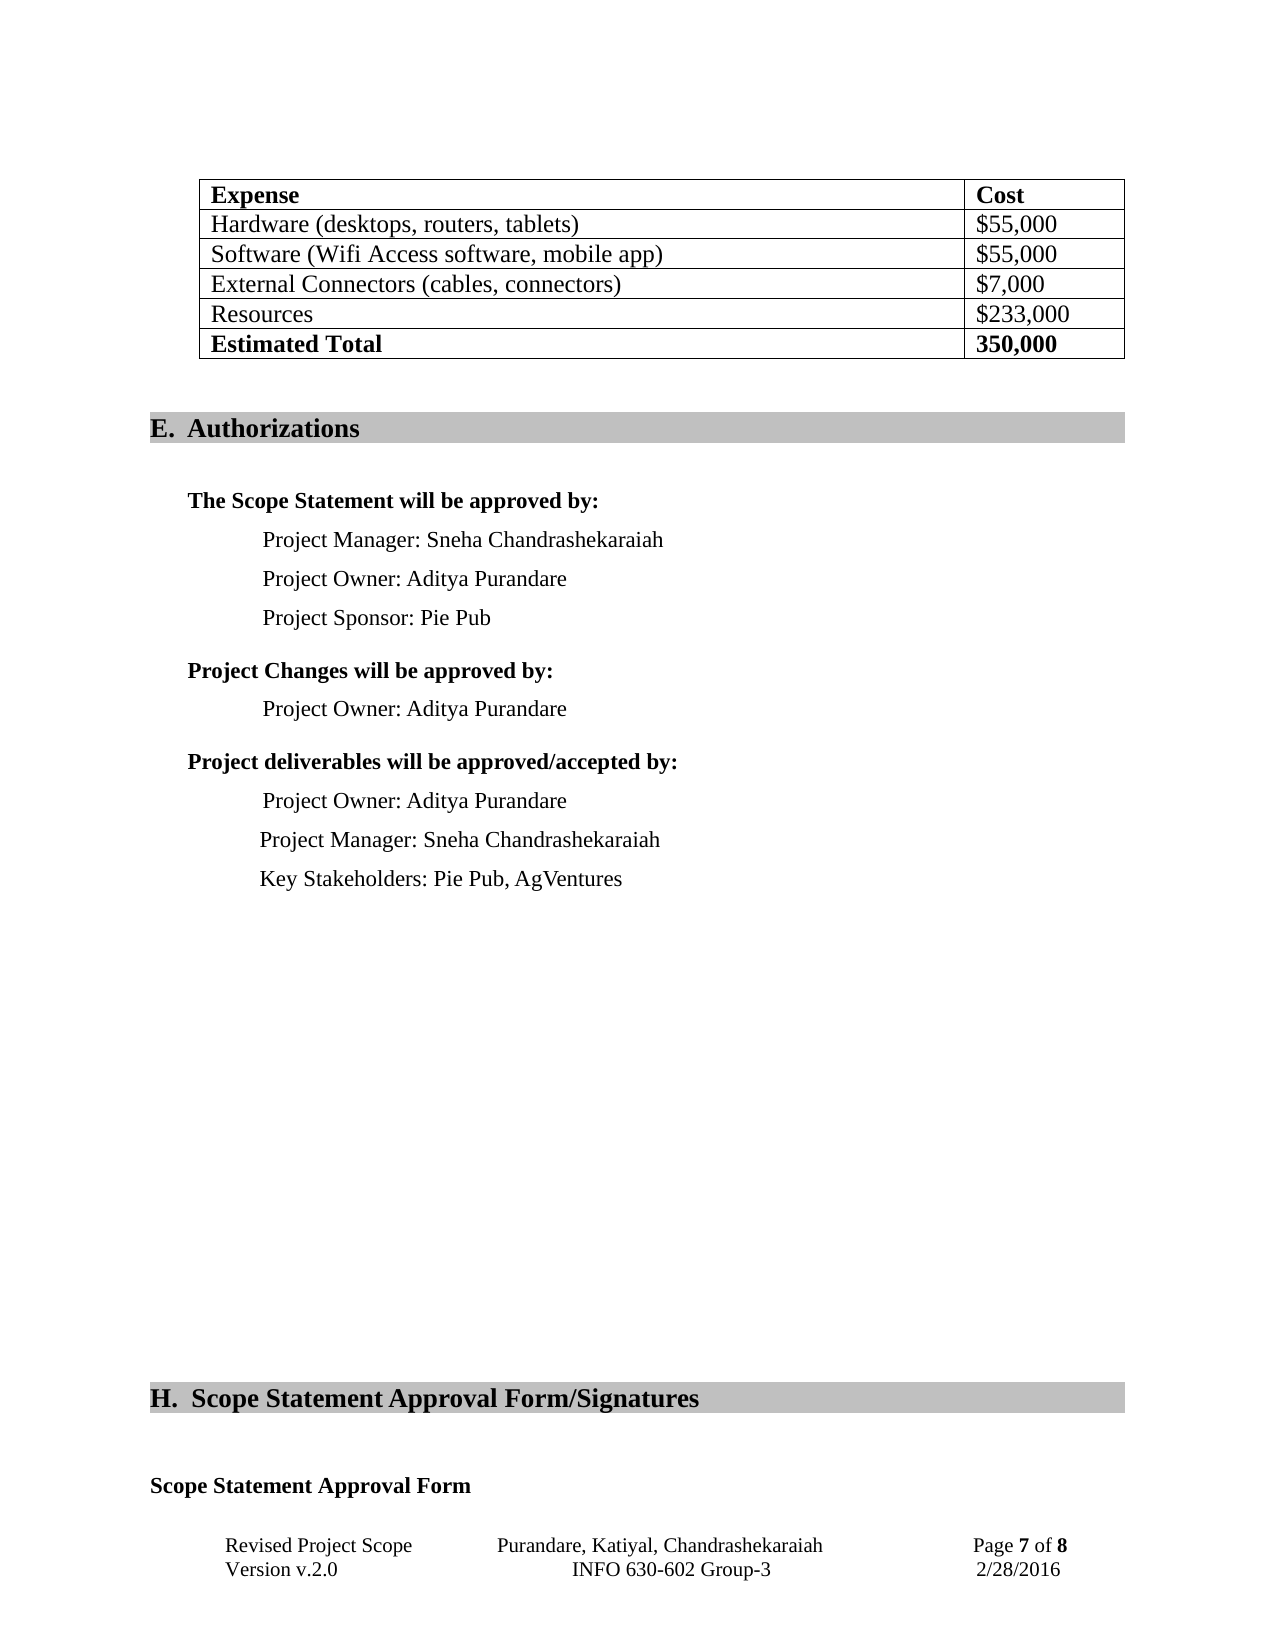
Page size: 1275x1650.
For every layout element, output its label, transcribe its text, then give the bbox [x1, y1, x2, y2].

list Project Changes will be approved by: [187, 657, 1125, 683]
subtitle H. Scope Statement Approval Form/Signatures [150, 1382, 1125, 1413]
list The Scope Statement will be approved by: [187, 487, 1125, 514]
text Project Manager: Sneha Chandrashekaraiah [150, 826, 1125, 852]
table_cell Estimated Total [200, 329, 964, 357]
table_cell $233,000 [965, 299, 1124, 328]
text Project Owner: Aditya Purandare [262, 696, 1125, 722]
text Project Owner: Aditya Purandare [262, 787, 1125, 813]
table_header Expense [200, 180, 964, 208]
table_cell Resources [200, 299, 964, 328]
text Project Sponsor: Pie Pub [262, 604, 1125, 630]
table_cell 350,000 [965, 329, 1124, 357]
table_header Cost [965, 180, 1124, 208]
table_cell Hardware (desktops, routers, tablets) [200, 210, 964, 238]
list Project deliverables will be approved/accepted by: [187, 748, 1125, 774]
text Scope Statement Approval Form [150, 1472, 1125, 1499]
subtitle E. Authorizations [150, 412, 1125, 443]
text Project Owner: Aditya Purandare [262, 565, 1125, 591]
table_cell Software (Wifi Access software, mobile app) [200, 239, 964, 268]
table_cell $55,000 [965, 210, 1124, 238]
table_cell $55,000 [965, 239, 1124, 268]
text Project Manager: Sneha Chandrashekaraiah [262, 526, 1125, 553]
table_cell External Connectors (cables, connectors) [200, 269, 964, 298]
text Key Stakeholders: Pie Pub, AgVentures [150, 865, 1125, 891]
table_cell $7,000 [965, 269, 1124, 298]
